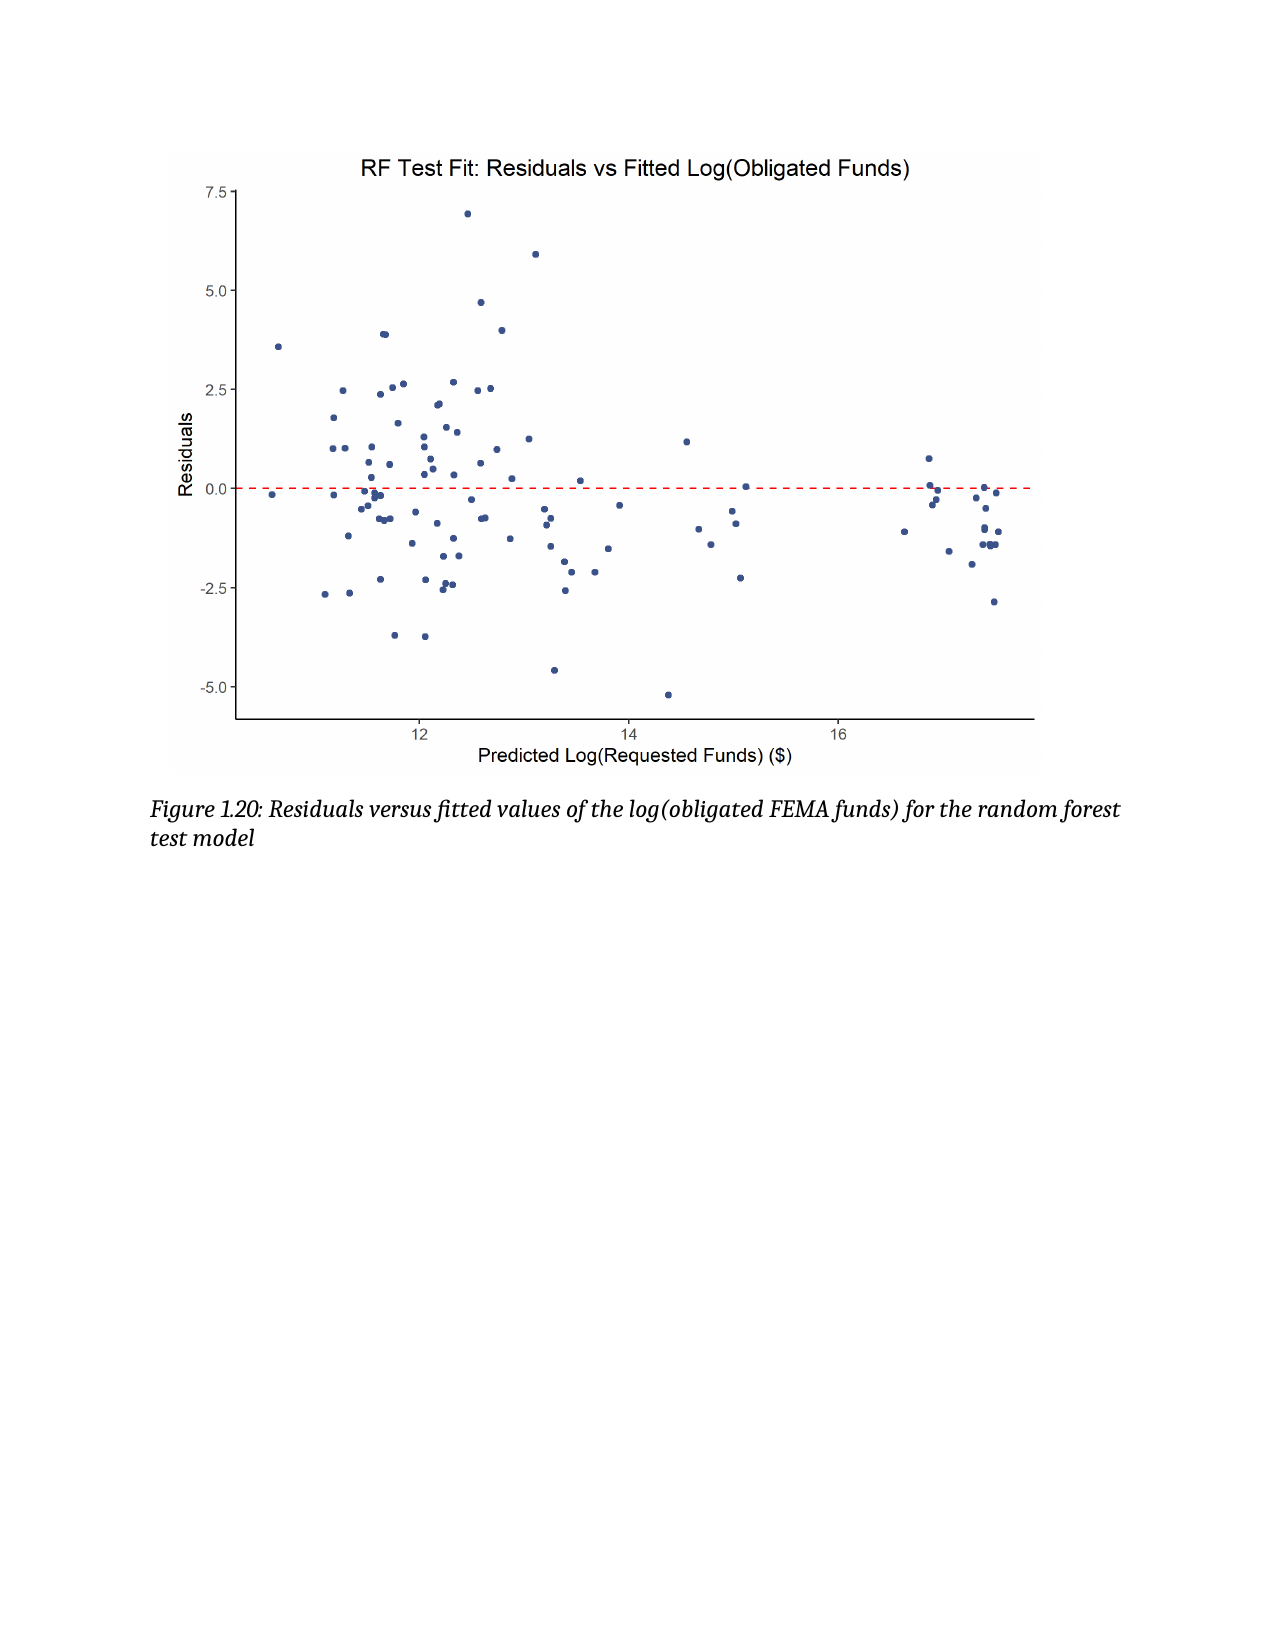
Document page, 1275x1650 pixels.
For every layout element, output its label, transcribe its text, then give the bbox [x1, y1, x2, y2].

picture [168, 150, 1044, 775]
text Figure 1.20: Residuals versus fitted values of the log(obligated FEMA funds) for the random forest test model [150, 795, 1125, 853]
